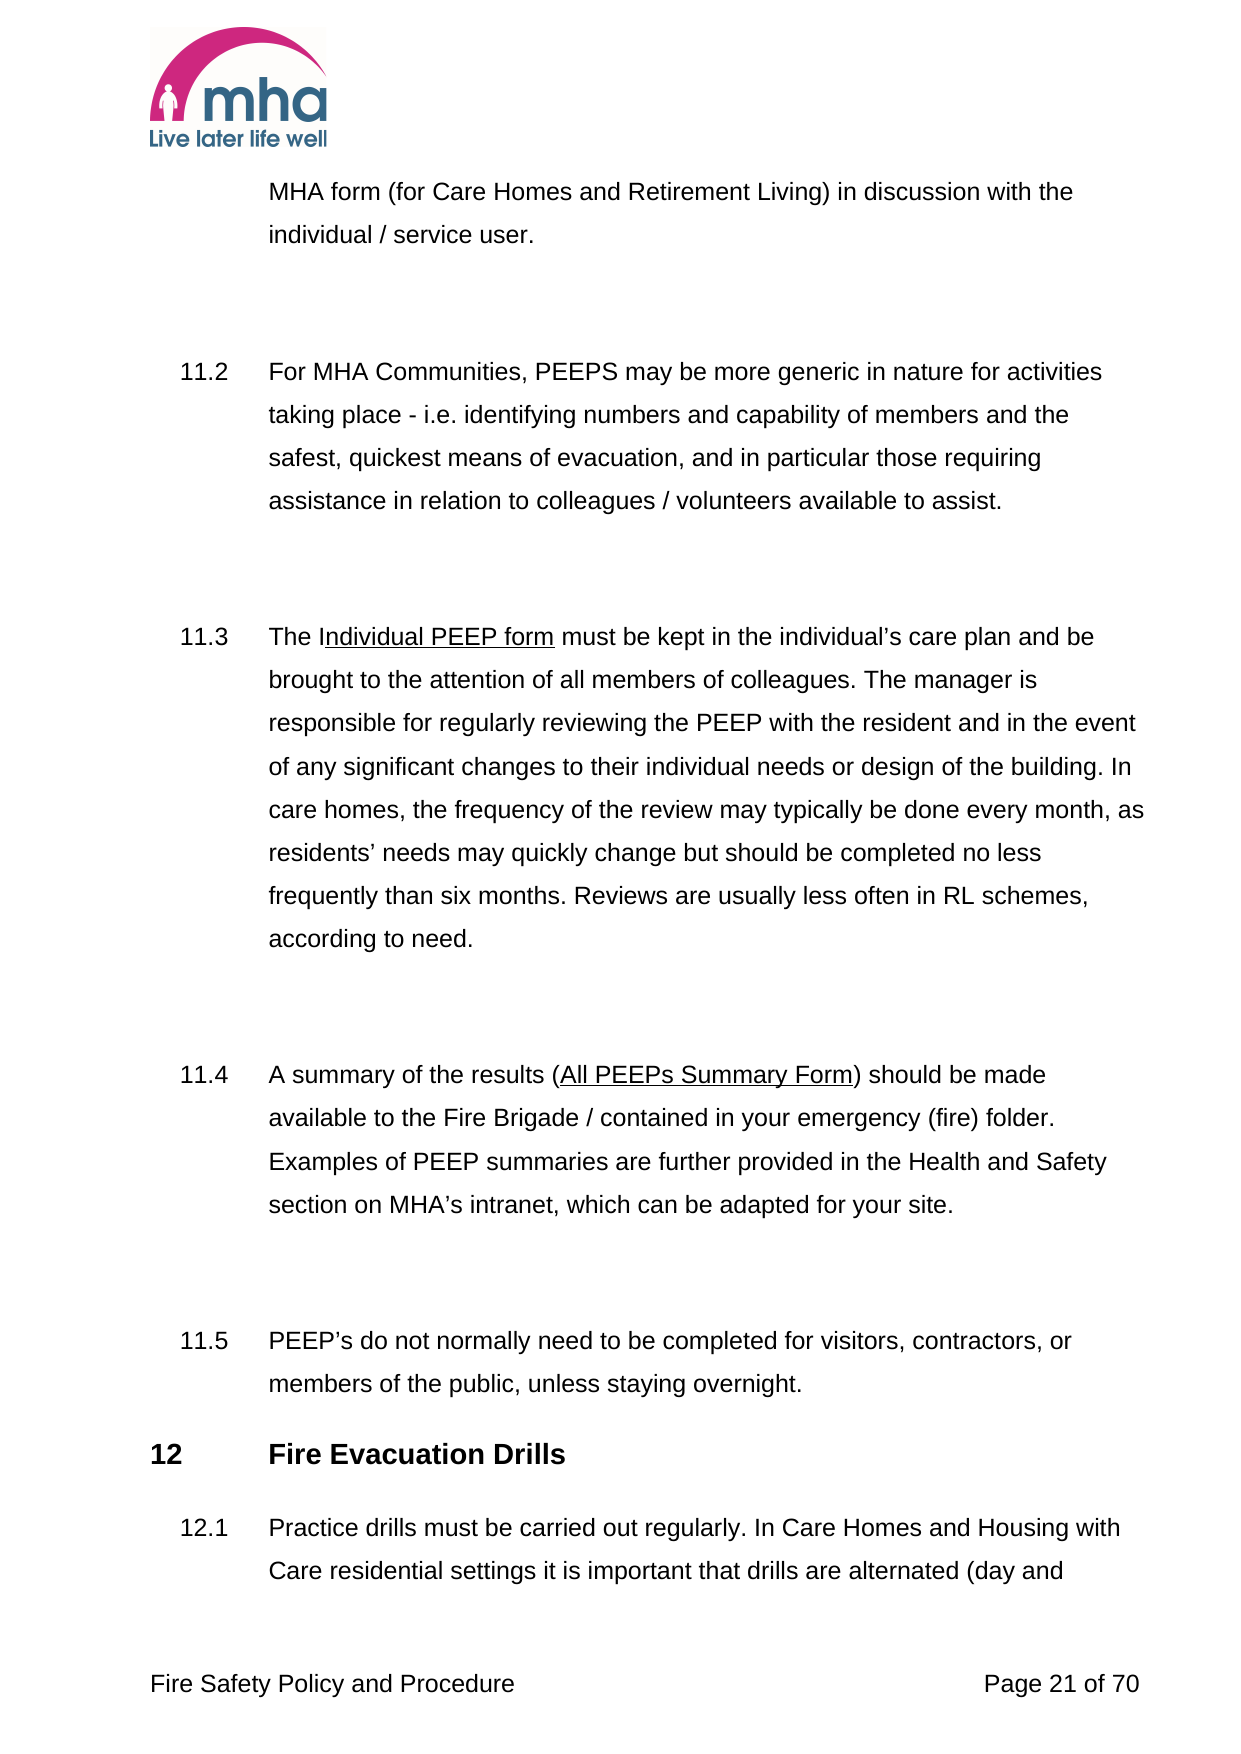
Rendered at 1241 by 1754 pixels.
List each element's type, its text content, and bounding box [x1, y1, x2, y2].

picture [150, 27, 327, 147]
text A summary of the results (All PEEPs Summary Form) should be made available to the Fire Brigade / contained in your emergency (fire) folder. Examples of PEEP summaries are further provided in the Health and Safety section on MHA’s intranet, which can be adapted for your site. [179, 1060, 1146, 1218]
text For MHA Communities, PEEPS may be more generic in nature for activities taking place - i.e. identifying numbers and capability of members and the safest, quickest means of evacuation, and in particular those requiring assistance in relation to colleagues / volunteers available to assist. [179, 357, 1146, 515]
subtitle Fire Evacuation Drills [150, 1437, 1146, 1471]
text The Individual PEEP form must be kept in the individual’s care plan and be brought to the attention of all members of colleagues. The manager is responsible for regularly reviewing the PEEP with the resident and in the event of any significant changes to their individual needs or design of the building. In care homes, the frequency of the review may typically be done every month, as residents’ needs may quickly change but should be completed no less frequently than six months. Reviews are usually less often in RL schemes, according to need. [179, 622, 1146, 953]
text PEEP’s do not normally need to be completed for visitors, contractors, or members of the public, unless staying overnight. [179, 1326, 1146, 1398]
